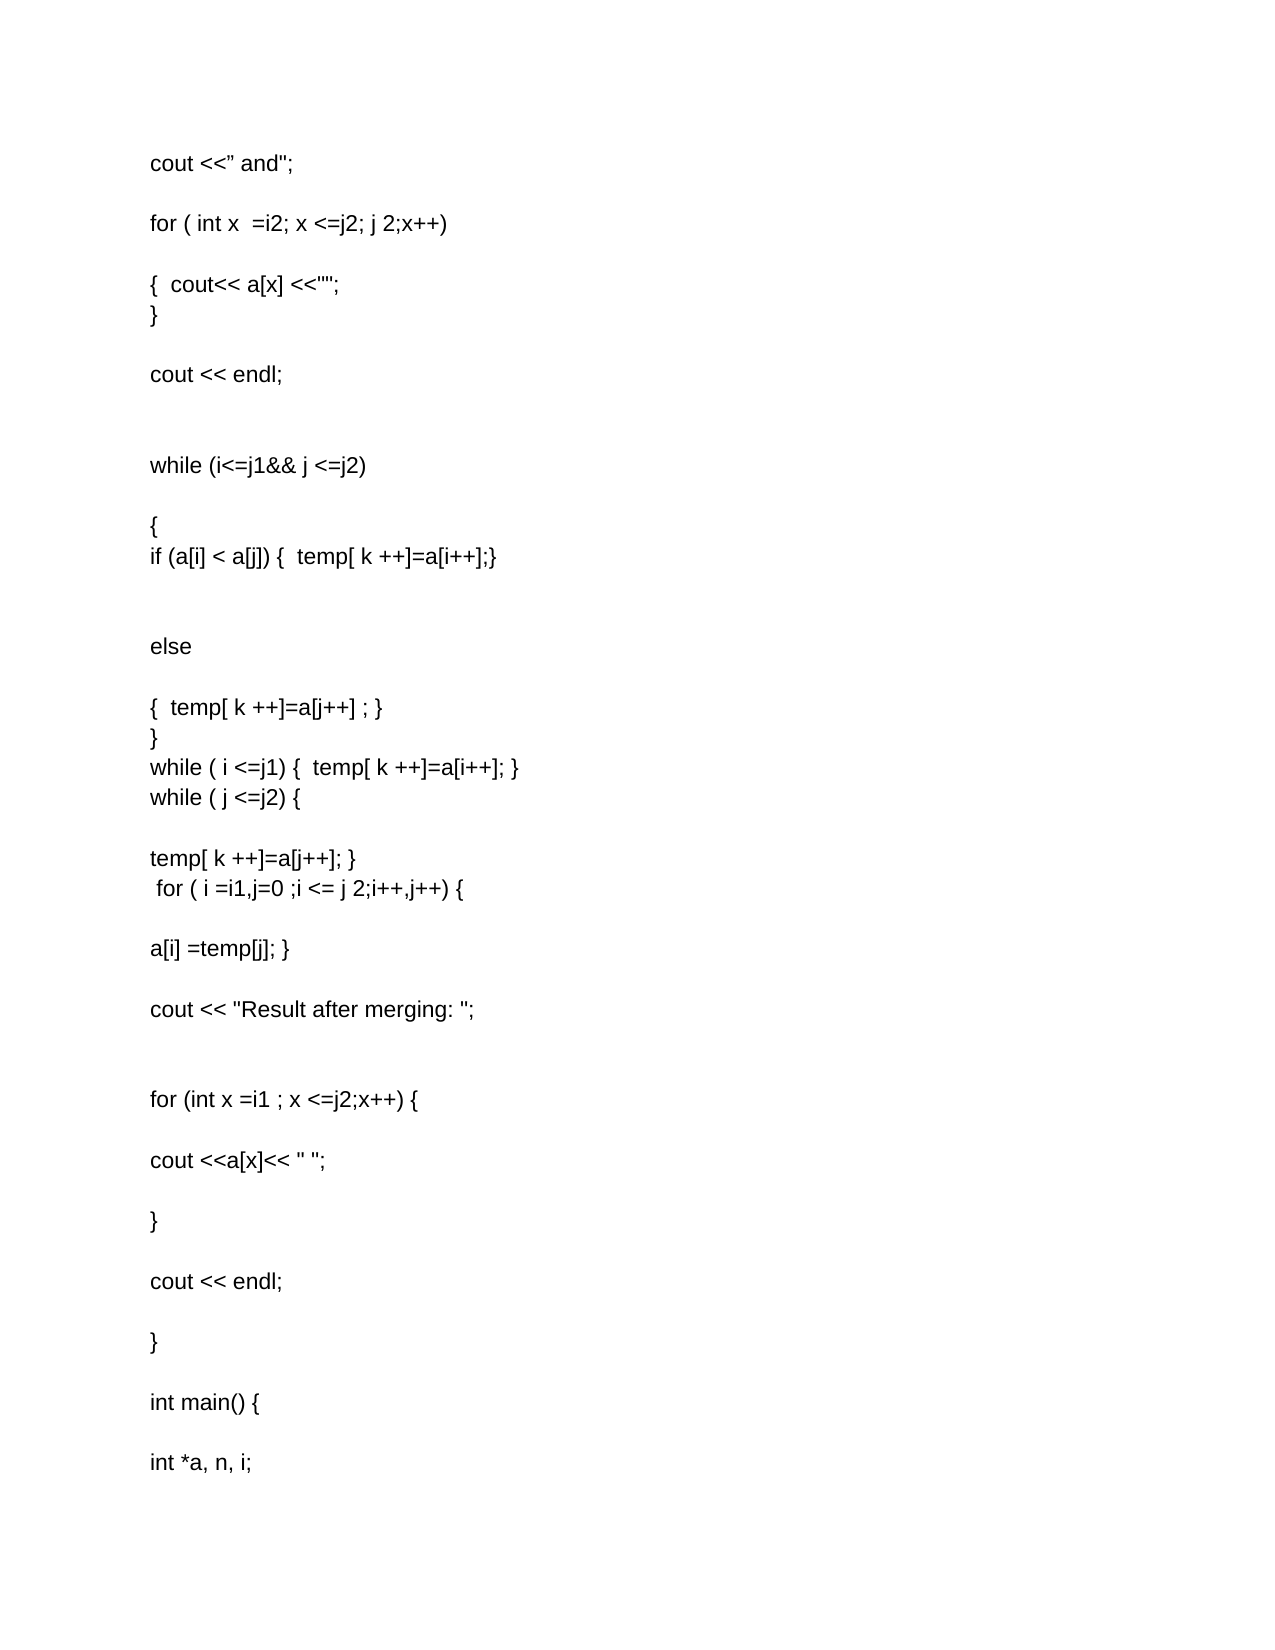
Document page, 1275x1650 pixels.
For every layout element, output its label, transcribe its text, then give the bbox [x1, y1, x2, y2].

text for ( int x =i2; x <=j2; j 2;x++) [150, 210, 1125, 237]
text else [150, 633, 1125, 660]
text temp[ k ++]=a[j++]; } [150, 845, 1125, 871]
text { temp[ k ++]=a[j++] ; } [150, 694, 1125, 720]
text { [150, 512, 1125, 539]
text while ( j <=j2) { [150, 784, 1125, 811]
text } [150, 301, 1125, 358]
text cout <<” and"; [150, 150, 1125, 176]
text int *a, n, i; [150, 1449, 1125, 1475]
text { cout<< a[x] <<""; [150, 271, 1125, 297]
text while (i<=j1&& j <=j2) [150, 452, 1125, 478]
text cout << endl; [150, 361, 1125, 388]
text for ( i =i1,j=0 ;i <= j 2;i++,j++) { [150, 875, 1125, 901]
text } [150, 1328, 1125, 1354]
text cout << endl; [150, 1268, 1125, 1294]
text for (int x =i1 ; x <=j2;x++) { [150, 1086, 1125, 1113]
text cout << "Result after merging: "; [150, 996, 1125, 1022]
text } [150, 1207, 1125, 1234]
text if (a[i] < a[j]) { temp[ k ++]=a[i++];} [150, 543, 1125, 569]
text cout <<a[x]<< " "; [150, 1147, 1125, 1173]
text a[i] =temp[j]; } [150, 935, 1125, 962]
text } [150, 724, 1125, 750]
text int main() { [150, 1388, 1125, 1415]
text while ( i <=j1) { temp[ k ++]=a[i++]; } [150, 754, 1125, 781]
